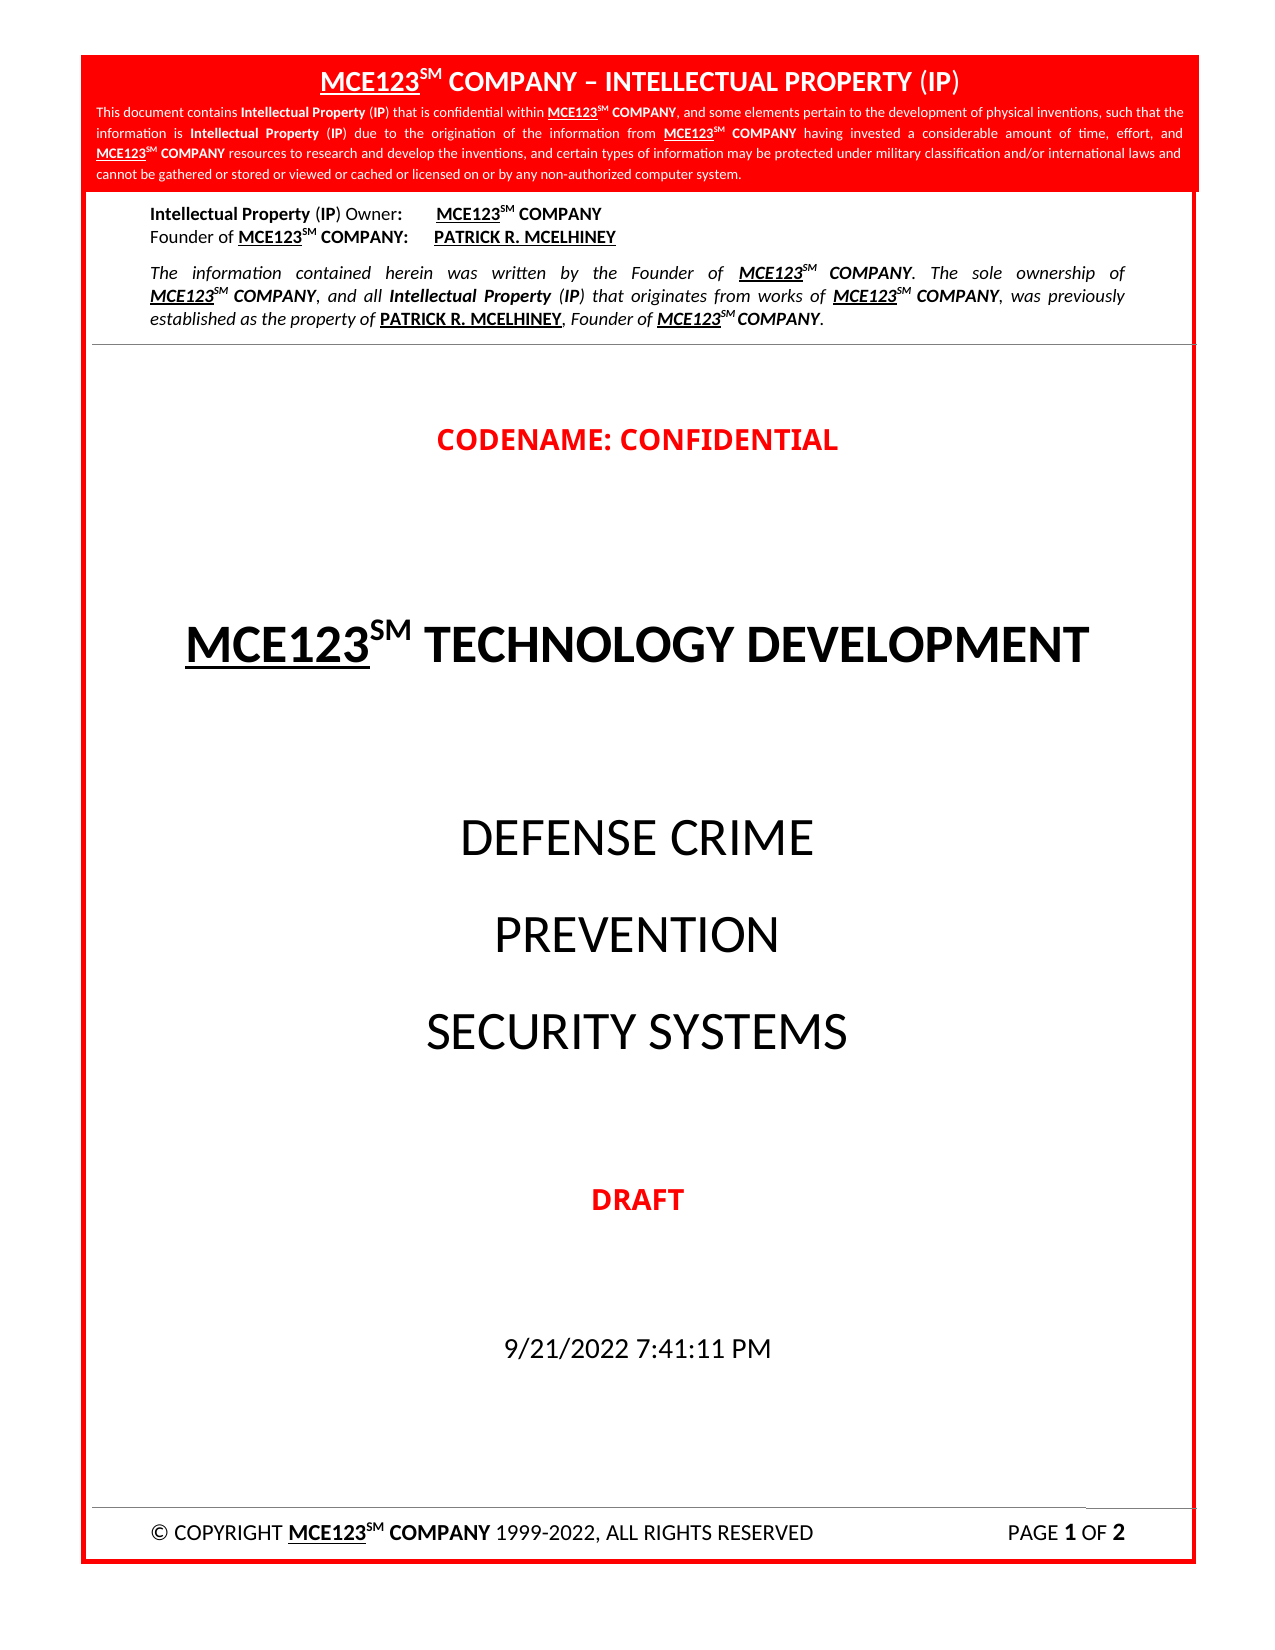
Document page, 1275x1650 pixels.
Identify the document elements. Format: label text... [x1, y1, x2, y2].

text SECURITY SYSTEMS [150, 997, 1125, 1063]
text CODENAME: CONFIDENTIAL [150, 419, 1125, 459]
text PREVENTION [150, 900, 1125, 966]
text DRAFT [150, 1179, 1125, 1218]
text 9/21/2022 7:41:11 PM [150, 1330, 1125, 1366]
text MCE123SM TECHNOLOGY DEVELOPMENT [150, 609, 1125, 676]
text DEFENSE CRIME [150, 803, 1125, 869]
